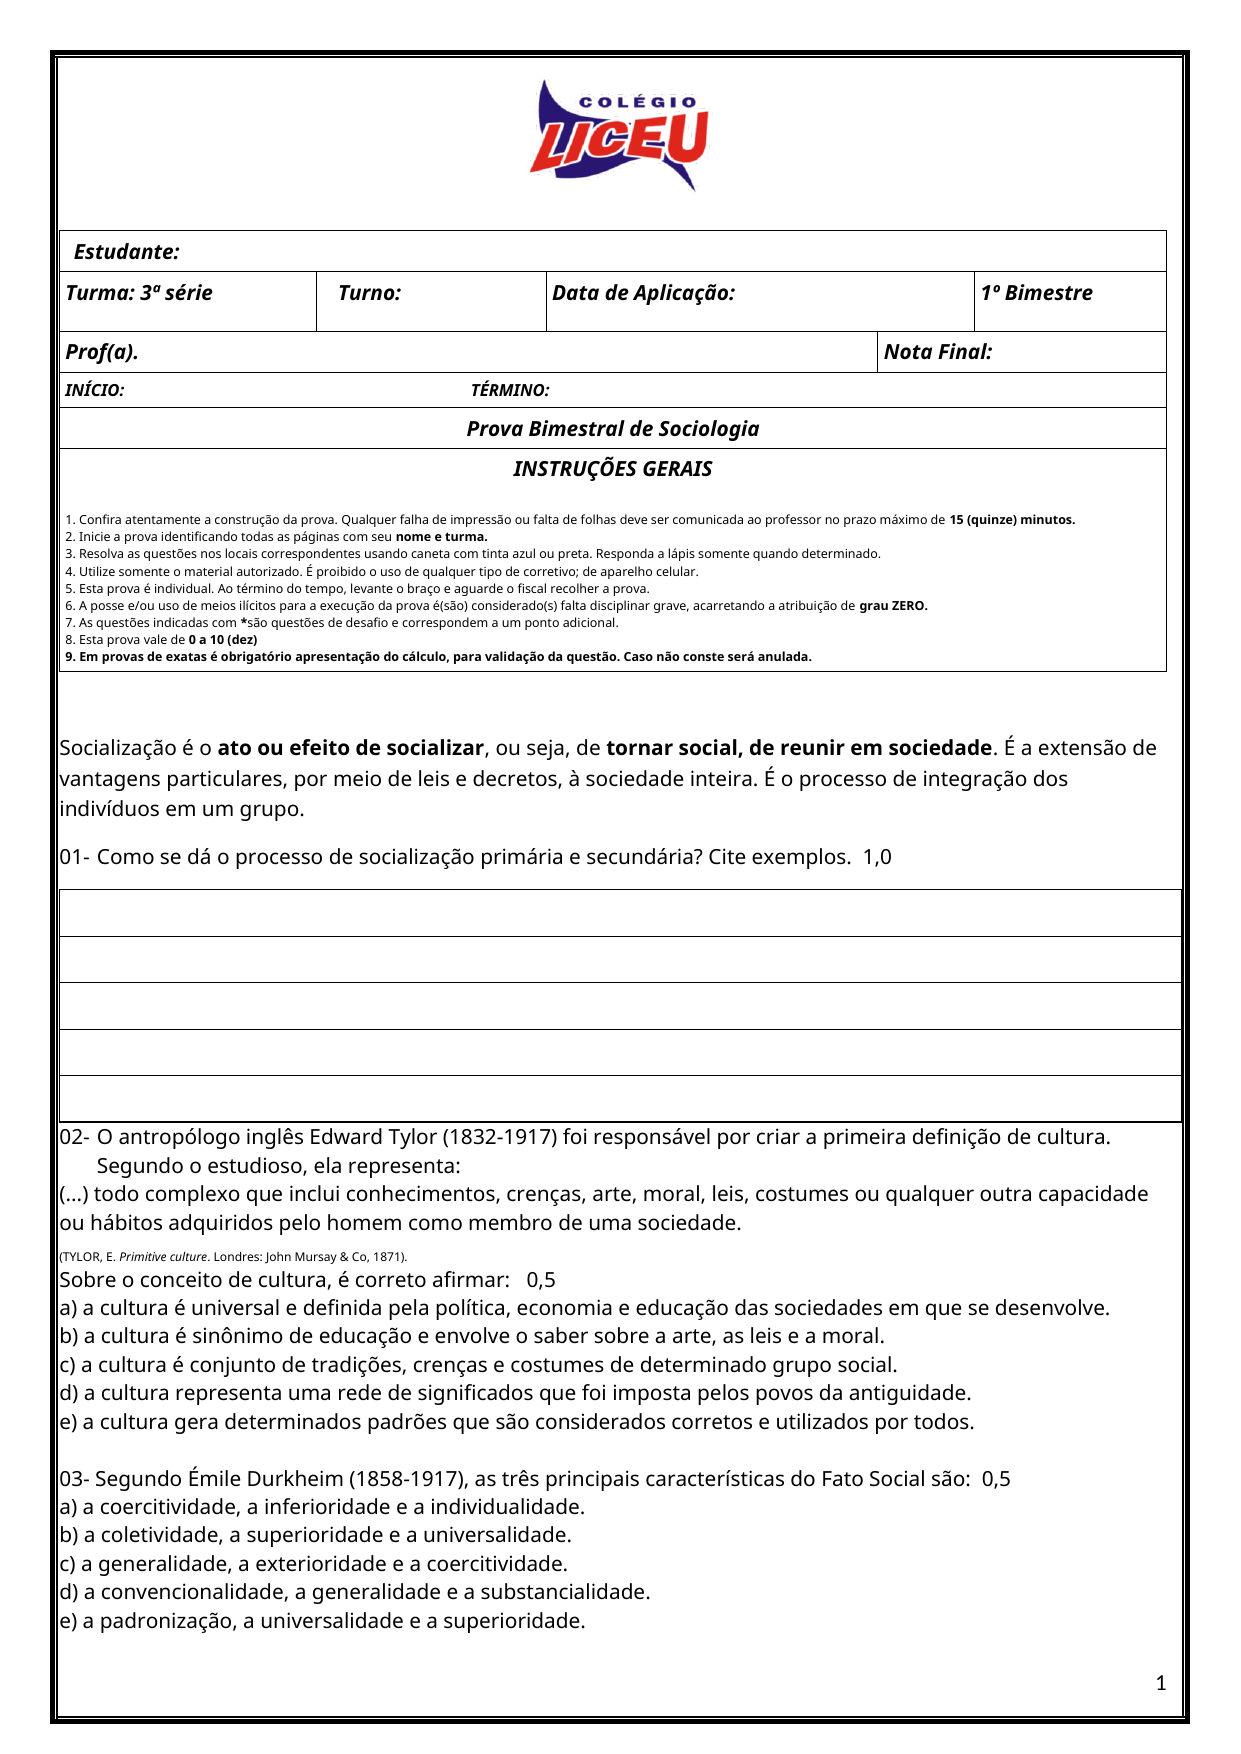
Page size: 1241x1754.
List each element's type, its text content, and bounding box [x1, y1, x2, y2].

table_cell Prof(a). [60, 332, 877, 372]
table_cell Prova Bimestral de Sociologia [60, 408, 1166, 448]
table_cell INSTRUÇÕES GERAIS 1. Confira atentamente a construção da prova. Qualquer falha de impressão ou falta de folhas deve ser comunicada ao professor no prazo máximo de 15 (quinze) minutos. 2. Inicie a prova identificando todas as páginas com seu nome e turma. 3. Resolva as questões nos locais correspondentes usando caneta com tinta azul ou preta. Responda a lápis somente quando determinado. 4. Utilize somente o material autorizado. É proibido o uso de qualquer tipo de corretivo; de aparelho celular. 5. Esta prova é individual. Ao término do tempo, levante o braço e aguarde o fiscal recolher a prova. 6. A posse e/ou uso de meios ilícitos para a execução da prova é(são) considerado(s) falta disciplinar grave, acarretando a atribuição de grau ZERO. 7. As questões indicadas com *são questões de desafio e correspondem a um ponto adicional. 8. Esta prova vale de 0 a 10 (dez) 9. Em provas de exatas é obrigatório apresentação do cálculo, para validação da questão. Caso não conste será anulada. [60, 449, 1166, 671]
table_cell [60, 1030, 1181, 1075]
table_cell [60, 937, 1181, 982]
text (TYLOR, E. Primitive culture. Londres: John Mursay & Co, 1871). [59, 1236, 1167, 1265]
table_cell Turno: [317, 272, 546, 331]
list O antropólogo inglês Edward Tylor (1832-1917) foi responsável por criar a primeira definição de cultura. Segundo o estudioso, ela representa: [59, 1123, 1167, 1179]
text a) a cultura é universal e definida pela política, economia e educação das sociedades em que se desenvolve. b) a cultura é sinônimo de educação e envolve o saber sobre a arte, as leis e a moral. c) a cultura é conjunto de tradições, crenças e costumes de determinado grupo social. d) a cultura representa uma rede de significados que foi imposta pelos povos da antiguidade. e) a cultura gera determinados padrões que são considerados corretos e utilizados por todos. [59, 1293, 1167, 1435]
table_cell [60, 1076, 1181, 1121]
table_cell Turma: 3ª série [60, 272, 316, 331]
text (...) todo complexo que inclui conhecimentos, crenças, arte, moral, leis, costumes ou qualquer outra capacidade ou hábitos adquiridos pelo homem como membro de uma sociedade. [59, 1179, 1167, 1236]
list Como se dá o processo de socialização primária e secundária? Cite exemplos. 1,0 [59, 842, 1167, 870]
table_header [60, 890, 1181, 936]
text Socialização é o ato ou efeito de socializar, ou seja, de tornar social, de reunir em sociedade. É a extensão de vantagens particulares, por meio de leis e decretos, à sociedade inteira. É o processo de integração dos indivíduos em um grupo. [59, 733, 1167, 823]
picture [519, 70, 719, 196]
table_cell Data de Aplicação: [547, 272, 974, 331]
table_cell 1º Bimestre [975, 272, 1166, 331]
table_cell Nota Final: [878, 332, 1166, 372]
text a) a coercitividade, a inferioridade e a individualidade. b) a coletividade, a superioridade e a universalidade. c) a generalidade, a exterioridade e a coercitividade. d) a convencionalidade, a generalidade e a substancialidade. e) a padronização, a universalidade e a superioridade. [59, 1492, 1167, 1634]
table_cell INÍCIO: TÉRMINO: [60, 373, 1166, 407]
table_header Estudante: [60, 231, 1166, 271]
text 03- Segundo Émile Durkheim (1858-1917), as três principais características do Fato Social são: 0,5 [59, 1464, 1167, 1492]
table_cell [60, 983, 1181, 1028]
text Sobre o conceito de cultura, é correto afirmar: 0,5 [59, 1265, 1167, 1293]
